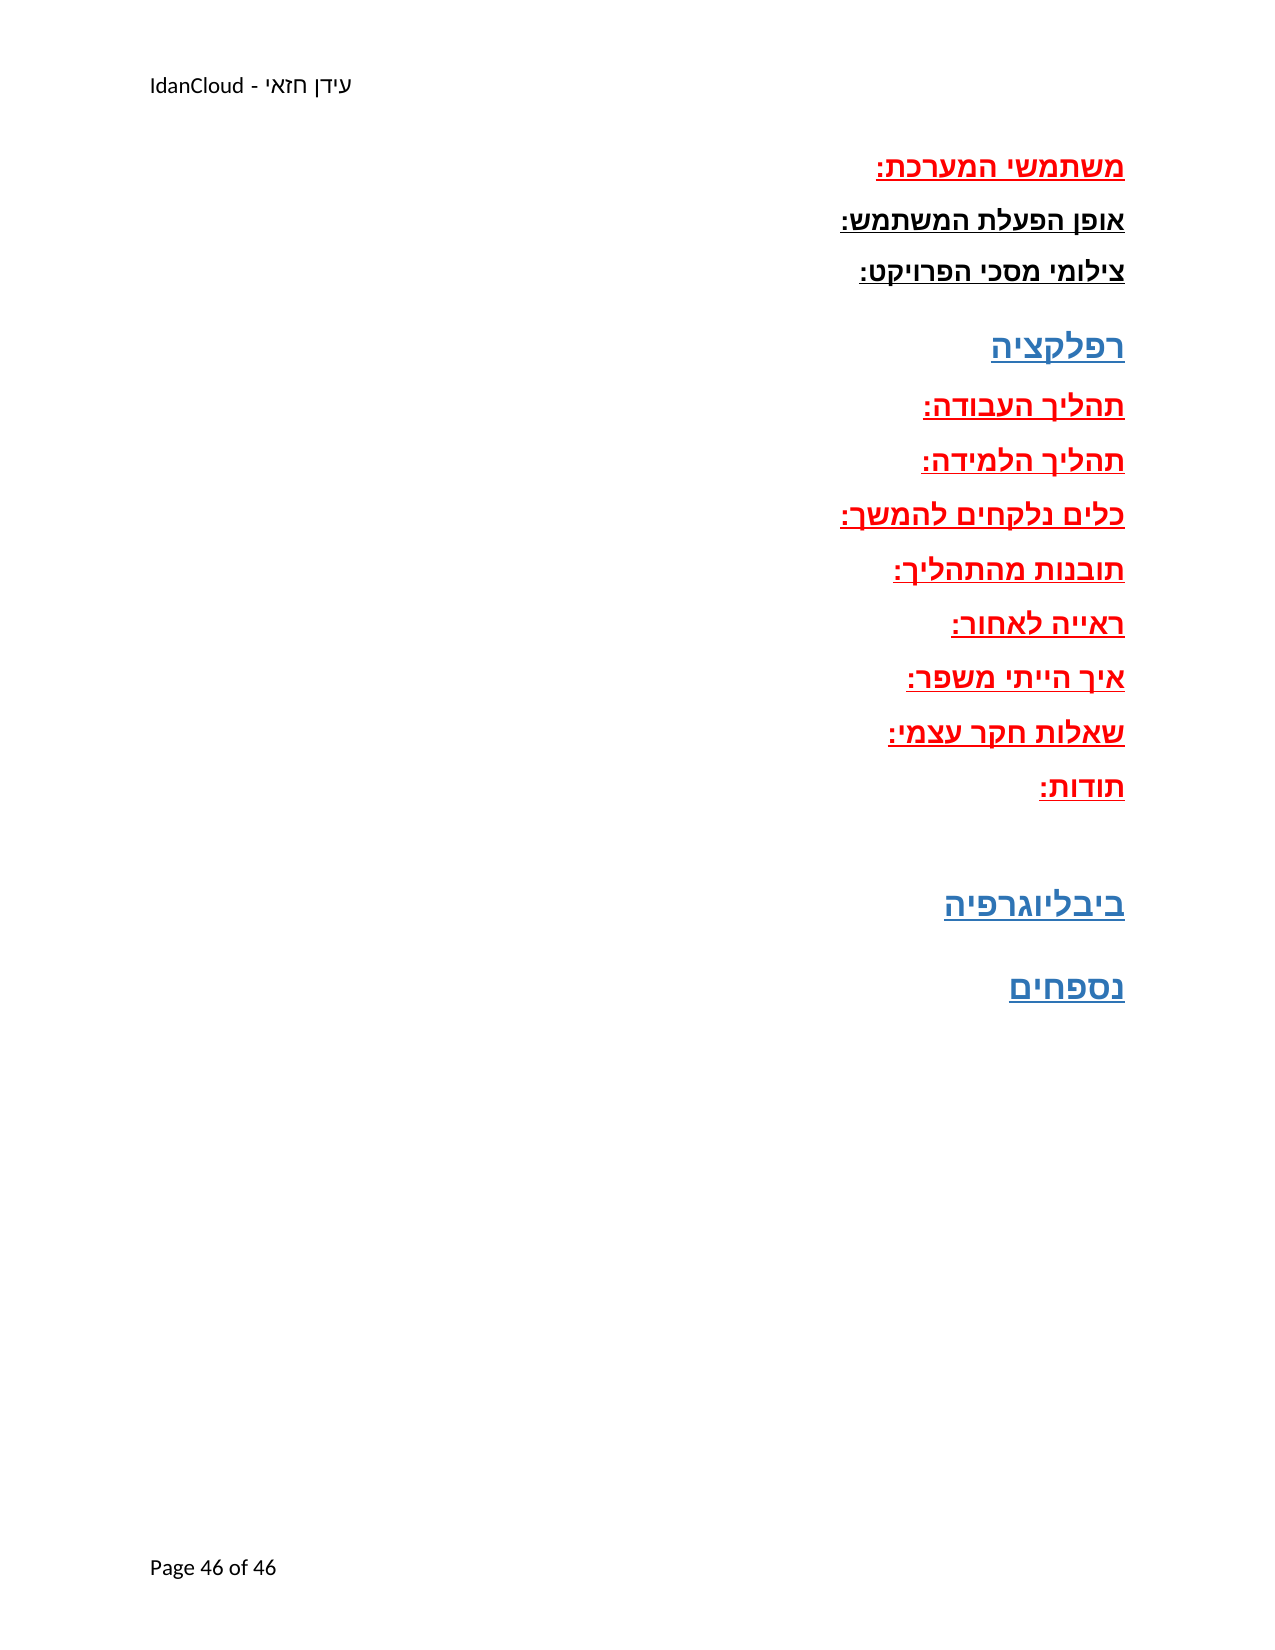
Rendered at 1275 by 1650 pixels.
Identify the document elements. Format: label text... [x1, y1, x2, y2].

subtitle ביבליוגרפיה [150, 885, 1125, 924]
subtitle צילומי מסכי הפרויקט: [150, 256, 1125, 287]
subtitle שאלות חקר עצמי: [150, 716, 1125, 749]
subtitle תובנות מהתהליך: [150, 553, 1125, 586]
subtitle כלים נלקחים להמשך: [150, 498, 1125, 532]
subtitle רפלקציה [150, 327, 1125, 366]
subtitle משתמשי המערכת: [150, 150, 1125, 183]
subtitle ראייה לאחור: [150, 607, 1125, 641]
subtitle איך הייתי משפר: [150, 662, 1125, 695]
subtitle תהליך הלמידה: [150, 444, 1125, 477]
subtitle אופן הפעלת המשתמש: [150, 204, 1125, 236]
subtitle תהליך העבודה: [150, 389, 1125, 423]
subtitle נספחים [150, 968, 1125, 1006]
subtitle תודות: [150, 771, 1125, 804]
